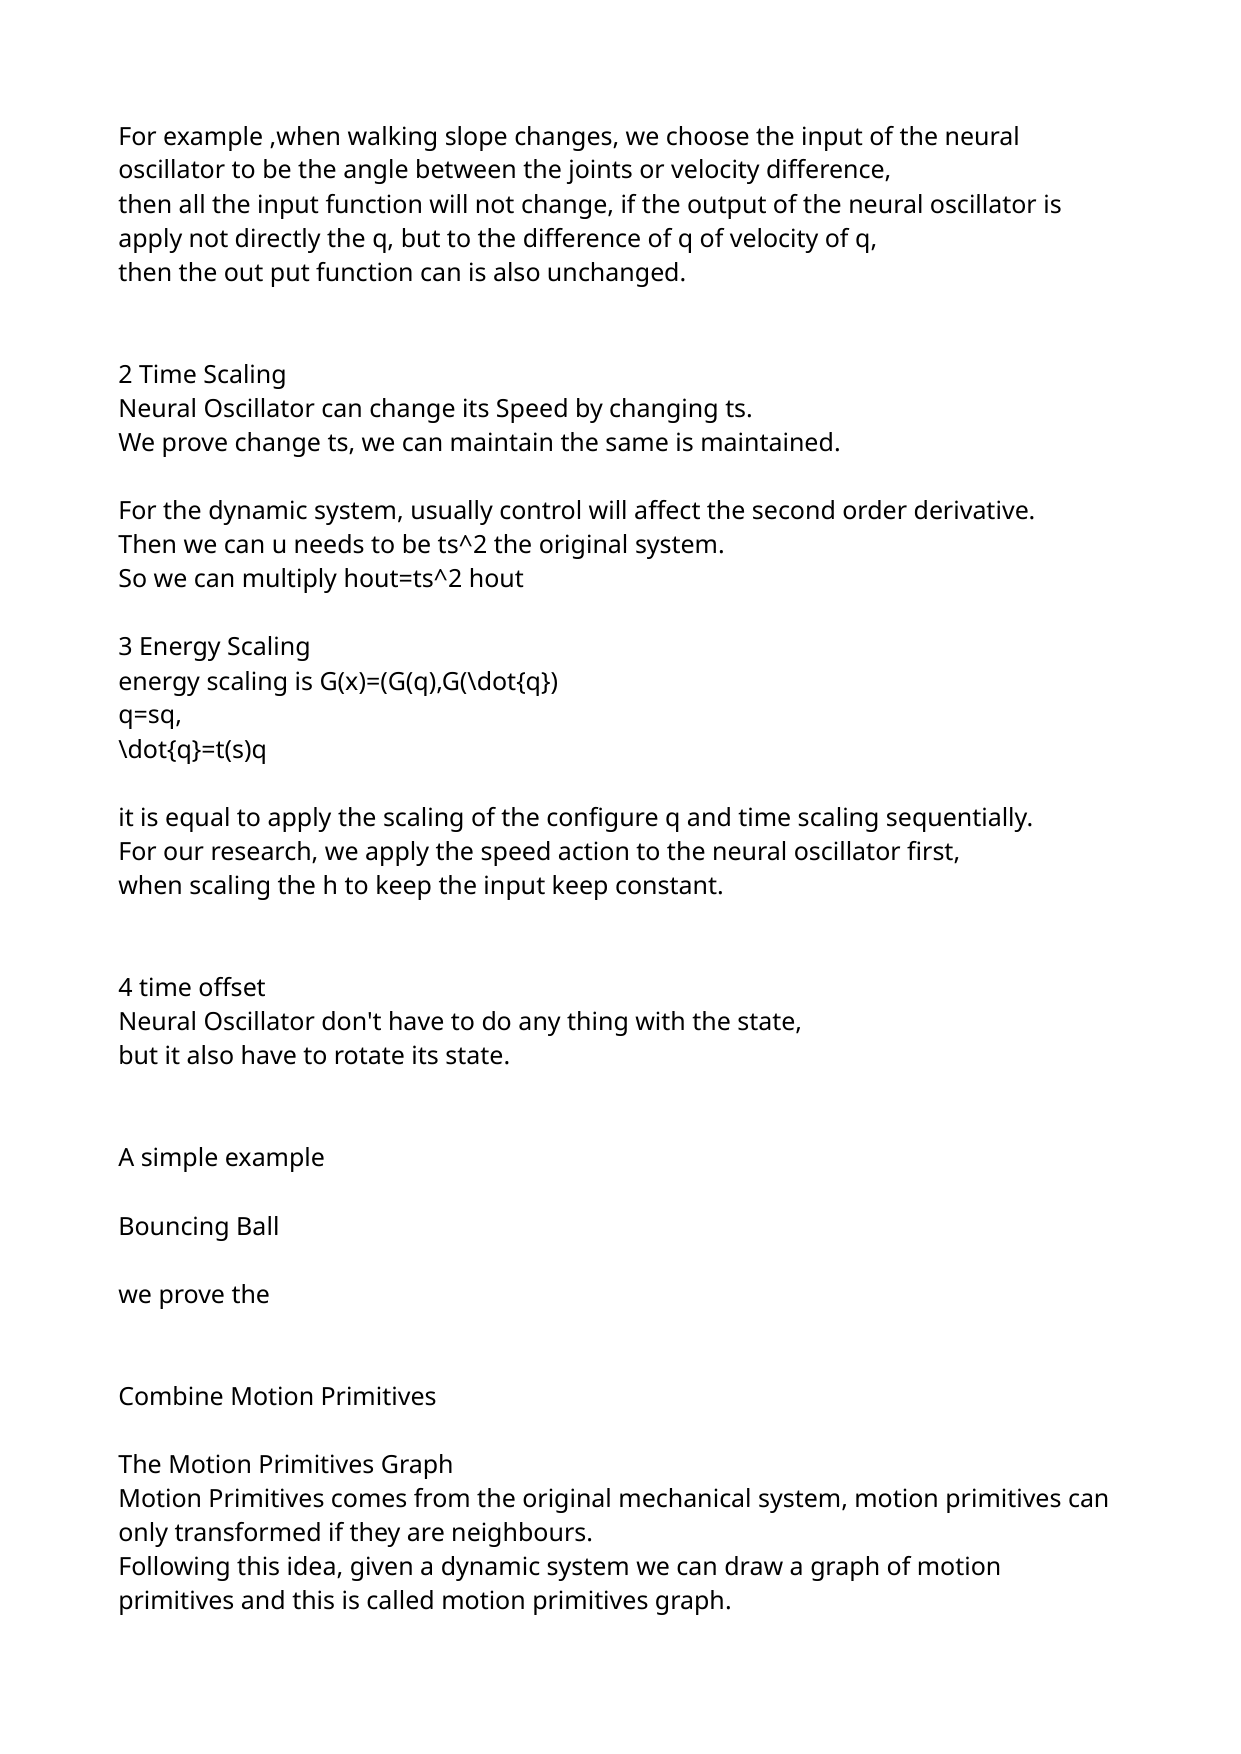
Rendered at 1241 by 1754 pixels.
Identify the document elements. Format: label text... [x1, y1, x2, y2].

text 3 Energy Scaling [118, 629, 1122, 663]
text Neural Oscillator can change its Speed by changing ts. [118, 391, 1122, 425]
text The Motion Primitives Graph [118, 1447, 1122, 1481]
text Motion Primitives comes from the original mechanical system, motion primitives can only transformed if they are neighbours. [118, 1481, 1122, 1549]
text For the dynamic system, usually control will affect the second order derivative. [118, 493, 1122, 527]
text then the out put function can is also unchanged. [118, 254, 1122, 288]
text \dot{q}=t(s)q [118, 731, 1122, 765]
text when scaling the h to keep the input keep constant. [118, 867, 1122, 902]
text 4 time offset [118, 970, 1122, 1004]
text We prove change ts, we can maintain the same is maintained. [118, 425, 1122, 459]
text Combine Motion Primitives [118, 1378, 1122, 1412]
text A simple example [118, 1140, 1122, 1174]
text So we can multiply hout=ts^2 hout [118, 561, 1122, 595]
text For example ,when walking slope changes, we choose the input of the neural oscillator to be the angle between the joints or velocity difference, [118, 118, 1122, 186]
text but it also have to rotate its state. [118, 1038, 1122, 1072]
text Then we can u needs to be ts^2 the original system. [118, 527, 1122, 561]
text it is equal to apply the scaling of the configure q and time scaling sequentially. [118, 799, 1122, 833]
text For our research, we apply the speed action to the neural oscillator first, [118, 833, 1122, 867]
text then all the input function will not change, if the output of the neural oscillator is apply not directly the q, but to the difference of q of velocity of q, [118, 186, 1122, 254]
text Neural Oscillator don't have to do any thing with the state, [118, 1004, 1122, 1038]
text 2 Time Scaling [118, 357, 1122, 391]
text energy scaling is G(x)=(G(q),G(\dot{q}) [118, 663, 1122, 697]
text Bouncing Ball [118, 1208, 1122, 1242]
text Following this idea, given a dynamic system we can draw a graph of motion primitives and this is called motion primitives graph. [118, 1549, 1122, 1617]
text we prove the [118, 1276, 1122, 1310]
text q=sq, [118, 697, 1122, 731]
